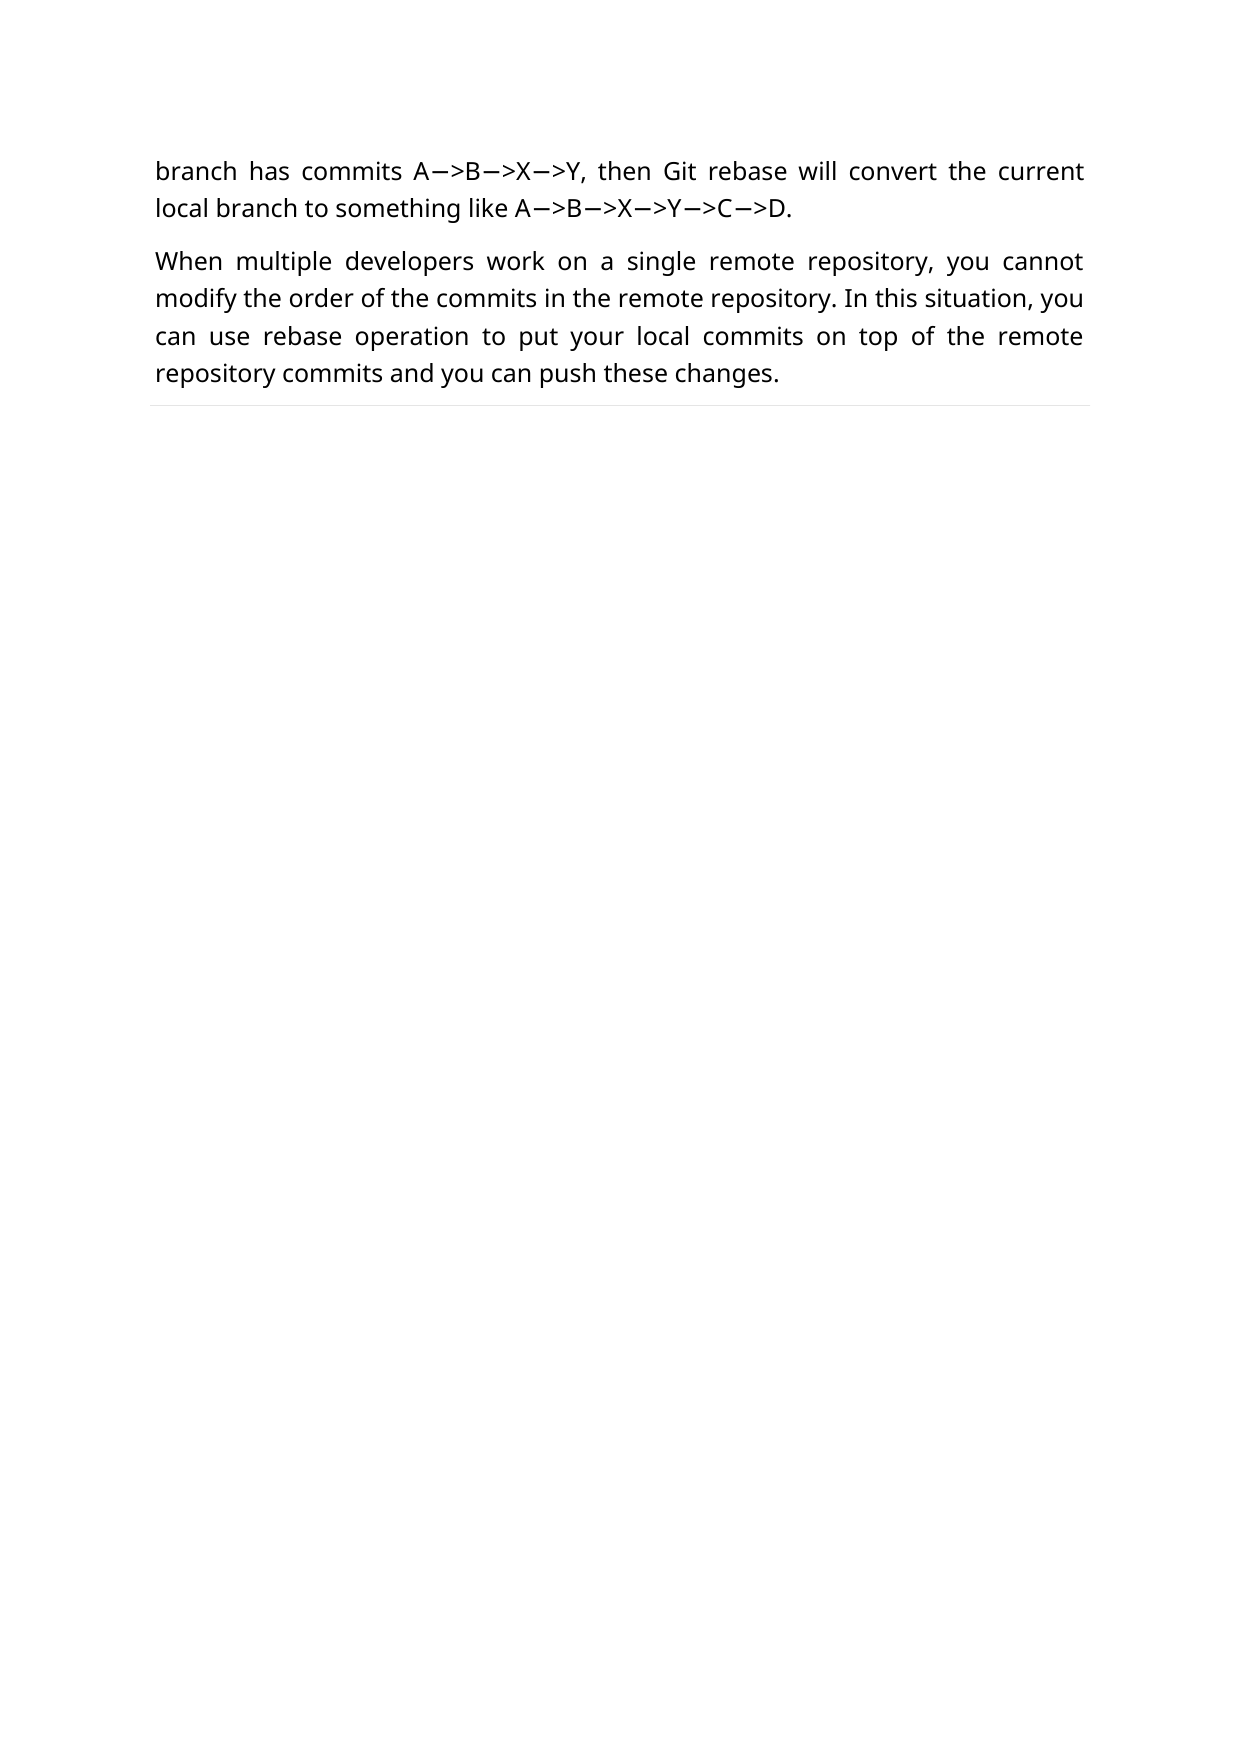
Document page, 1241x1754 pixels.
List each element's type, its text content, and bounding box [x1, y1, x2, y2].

text When multiple developers work on a single remote repository, you cannot modify the order of the commits in the remote repository. In this situation, you can use rebase operation to put your local commits on top of the remote repository commits and you can push these changes. [155, 240, 1085, 390]
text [155, 150, 1085, 225]
